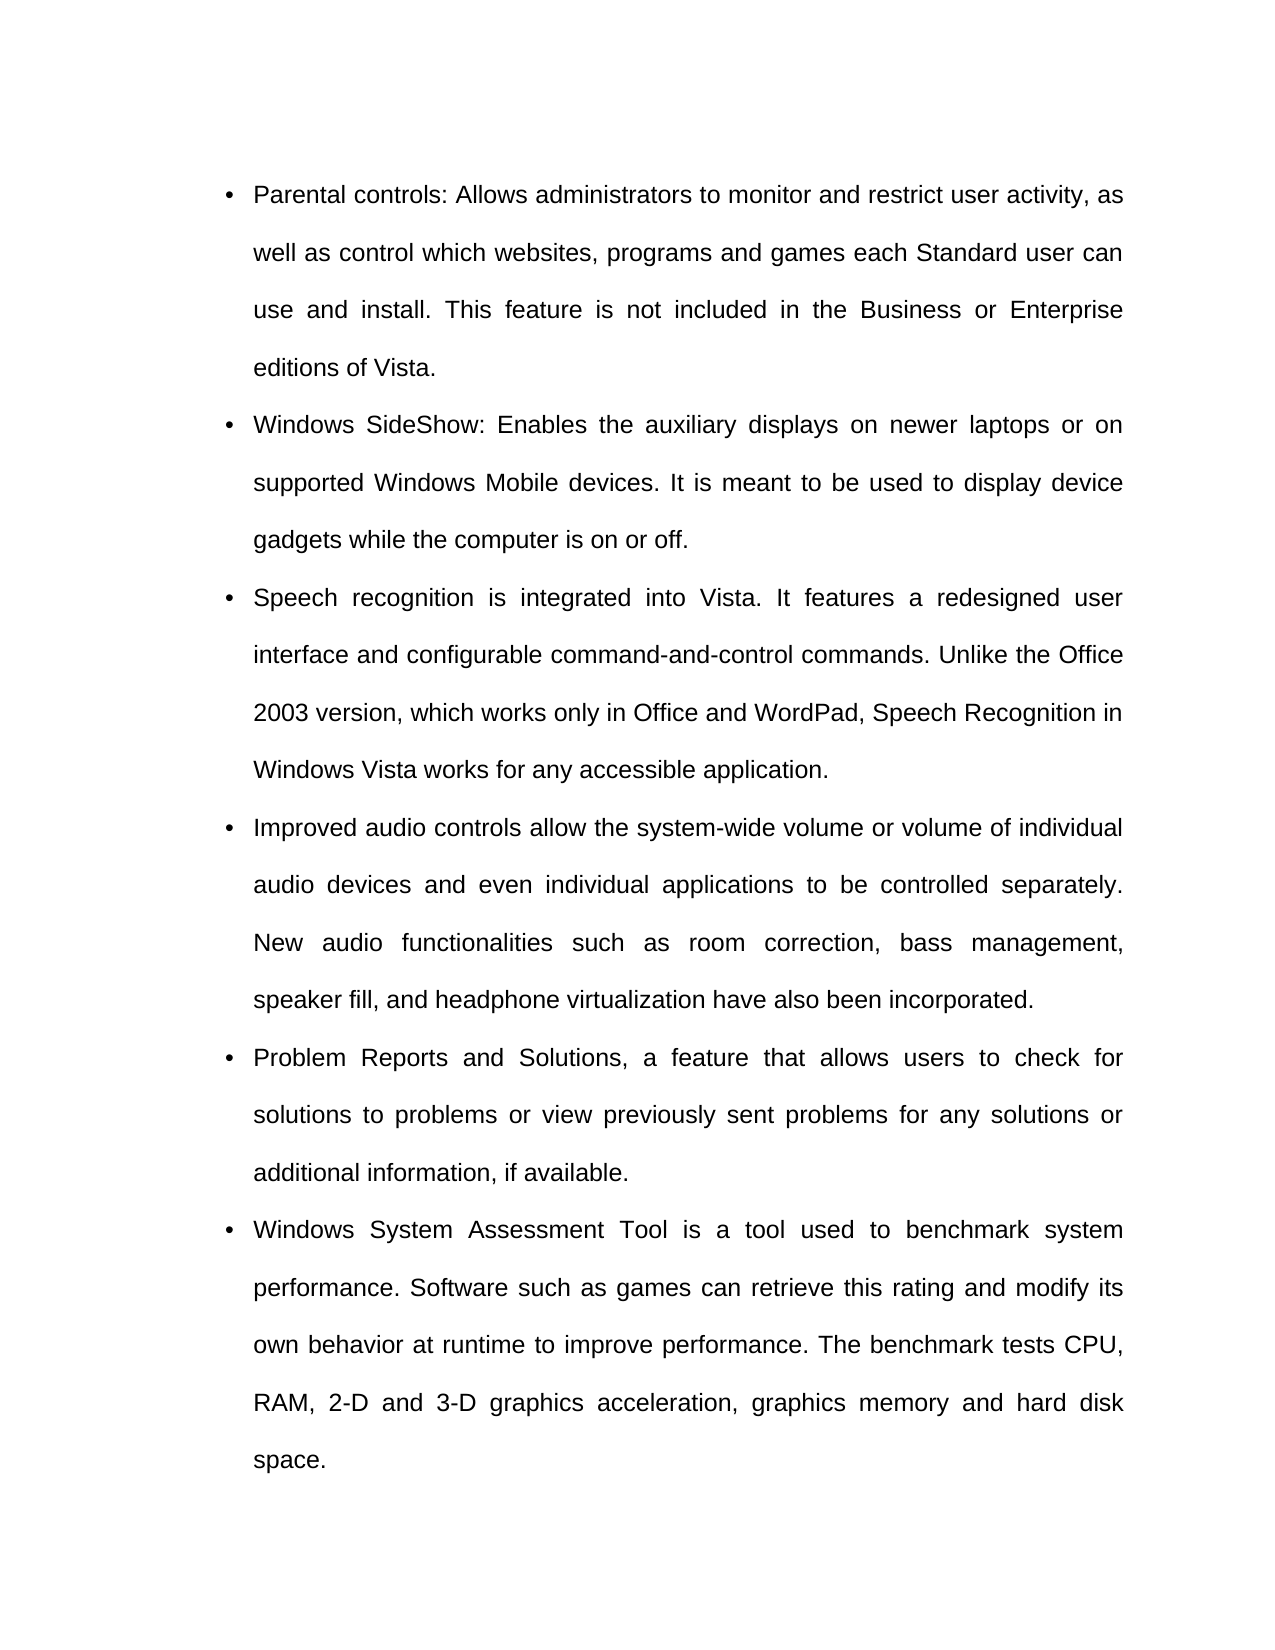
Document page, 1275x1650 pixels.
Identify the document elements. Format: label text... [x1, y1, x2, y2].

text • Problem Reports and Solutions, a feature that allows users to check for solutions to problems or view previously sent problems for any solutions or additional information, if available. [225, 1042, 1125, 1186]
text • Windows SideShow: Enables the auxiliary displays on newer laptops or on supported Windows Mobile devices. It is meant to be used to display device gadgets while the computer is on or off. [225, 410, 1125, 554]
text • Parental controls: Allows administrators to monitor and restrict user activity, as well as control which websites, programs and games each Standard user can use and install. This feature is not included in the Business or Enterprise editions of Vista. [225, 180, 1125, 381]
text • Windows System Assessment Tool is a tool used to benchmark system performance. Software such as games can retrieve this rating and modify its own behavior at runtime to improve performance. The benchmark tests CPU, RAM, 2-D and 3-D graphics acceleration, graphics memory and hard disk space. [225, 1215, 1125, 1474]
text • Improved audio controls allow the system-wide volume or volume of individual audio devices and even individual applications to be controlled separately. New audio functionalities such as room correction, bass management, speaker fill, and headphone virtualization have also been incorporated. [225, 812, 1125, 1014]
text • Speech recognition is integrated into Vista. It features a redesigned user interface and configurable command-and-control commands. Unlike the Office 2003 version, which works only in Office and WordPad, Speech Recognition in Windows Vista works for any accessible application. [225, 582, 1125, 784]
